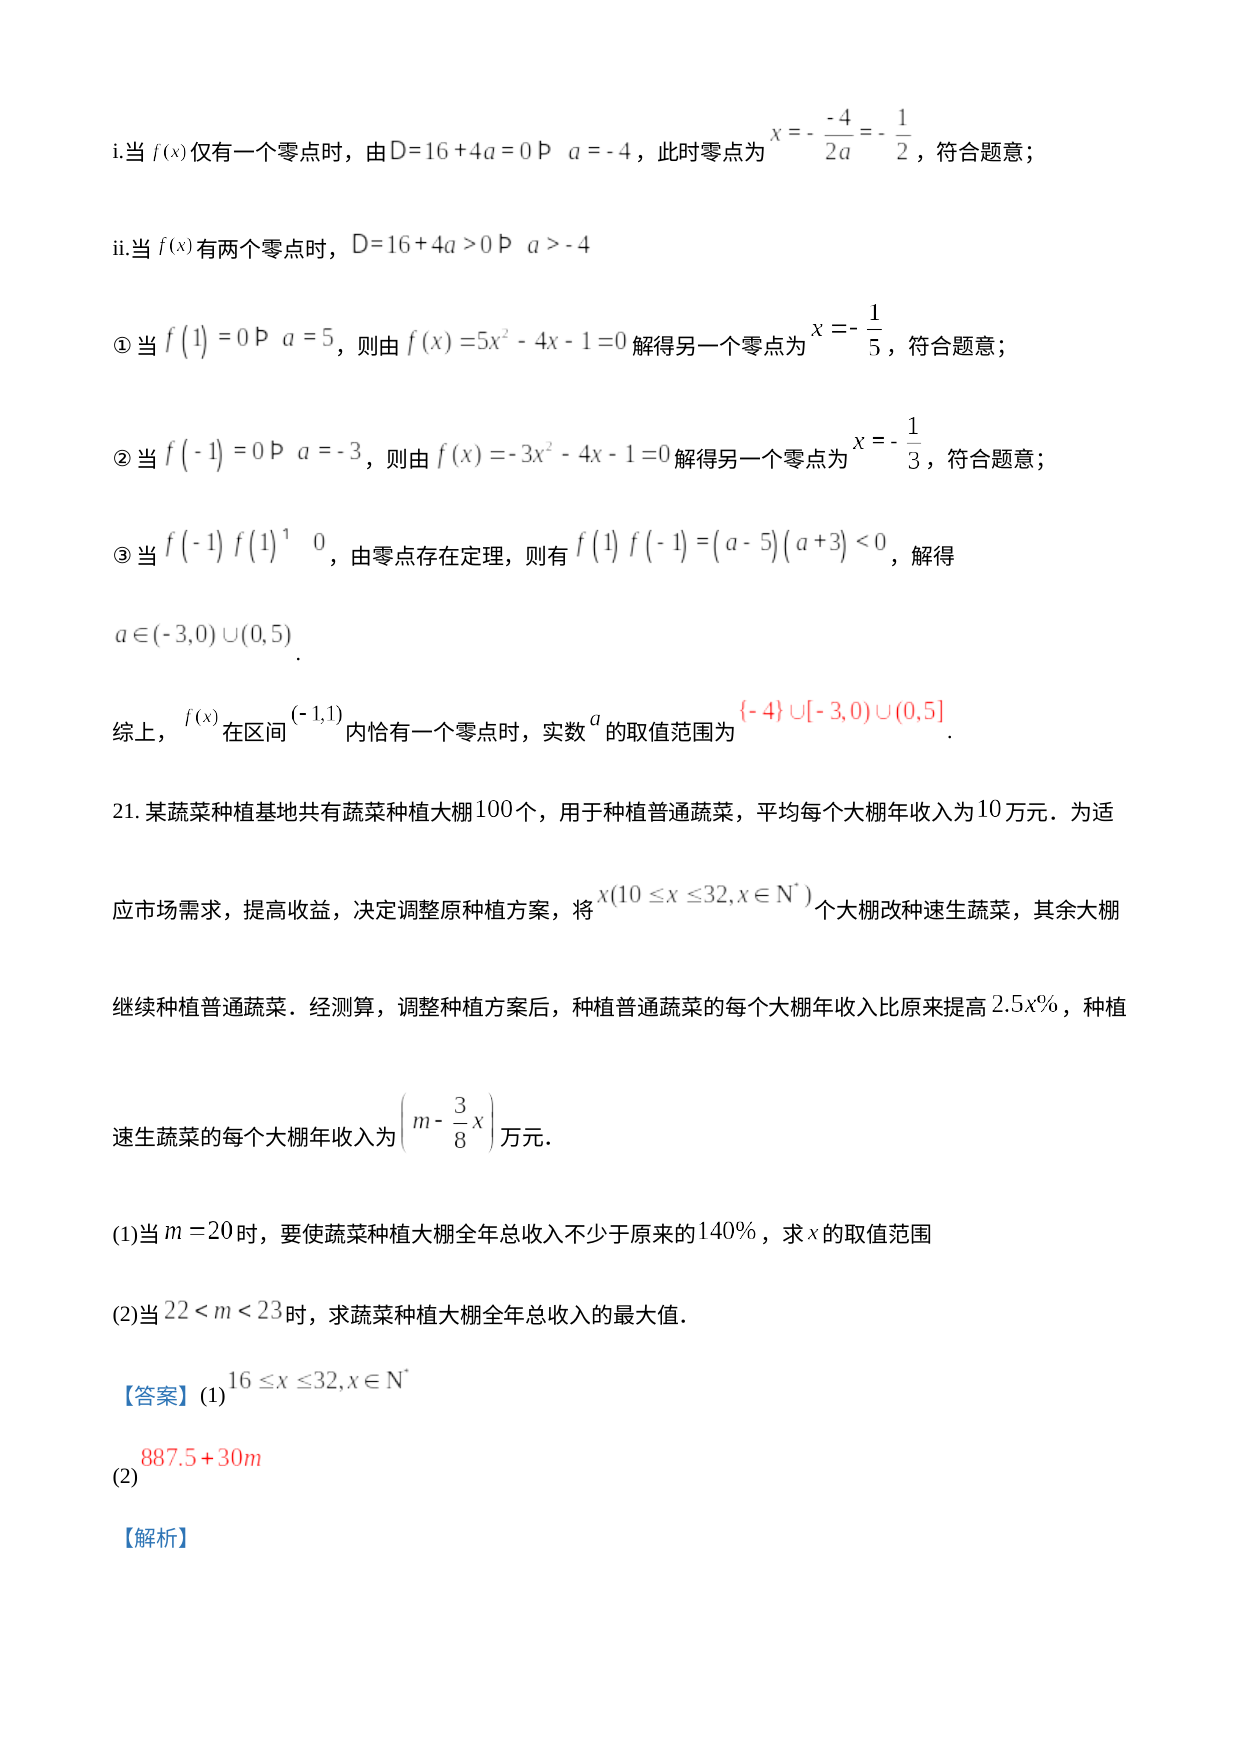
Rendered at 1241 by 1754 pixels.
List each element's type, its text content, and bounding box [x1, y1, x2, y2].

text ①当，则由解得另一个零点为，符合题意； [112, 296, 1128, 393]
text (2)当时，求蔬菜种植大棚全年总收入的最大值． [112, 1282, 1128, 1347]
text ②当，则由解得另一个零点为，符合题意； [112, 409, 1128, 507]
text 综上，在区间内恰有一个零点时，实数的取值范围为. [112, 698, 1128, 763]
text (1)当时，要使蔬菜种植大棚全年总收入不少于原来的，求的取值范围 [112, 1201, 1128, 1266]
text 【答案】(1) [112, 1362, 1128, 1427]
text i.当仅有一个零点时，由，此时零点为，符合题意； [112, 102, 1128, 199]
text 21. 某蔬菜种植基地共有蔬菜种植大棚个，用于种植普通蔬菜，平均每个大棚年收入为万元．为适应市场需求，提高收益，决定调整原种植方案，将个大棚改种速生蔬菜，其余大棚继续种植普通蔬菜．经测算，调整种植方案后，种植普通蔬菜的每个大棚年收入比原来提高，种植速生蔬菜的每个大棚年收入为万元． [112, 779, 1128, 1185]
text ii.当有两个零点时， [112, 215, 1128, 280]
text ③当，由零点存在定理，则有，解得. [112, 523, 1128, 685]
text (2) [112, 1443, 1128, 1508]
text 【解析】 [112, 1521, 1128, 1553]
